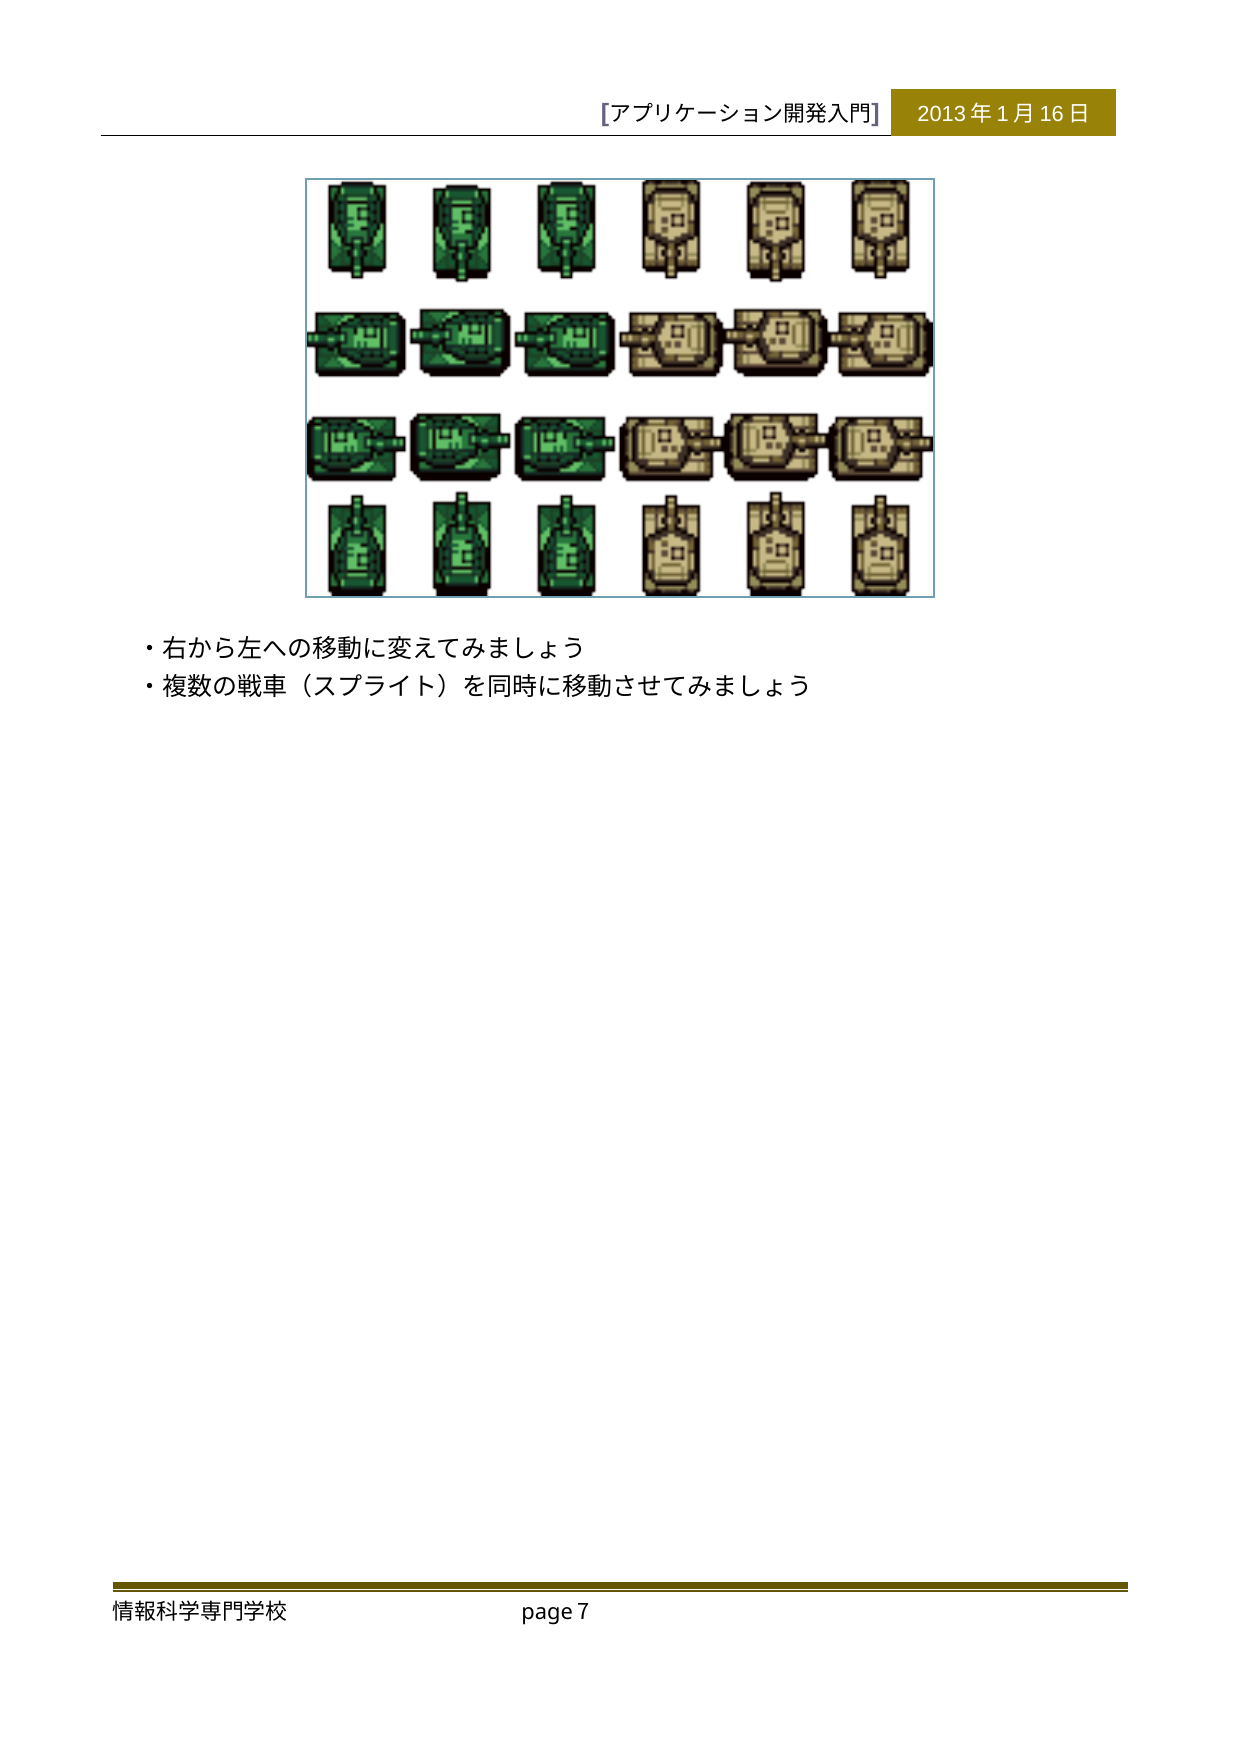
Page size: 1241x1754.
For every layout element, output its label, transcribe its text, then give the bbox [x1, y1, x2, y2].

picture [307, 180, 933, 596]
text ・複数の戦車（スプライト）を同時に移動させてみましょう [112, 666, 1128, 703]
text ・右から左への移動に変えてみましょう [112, 628, 1128, 666]
